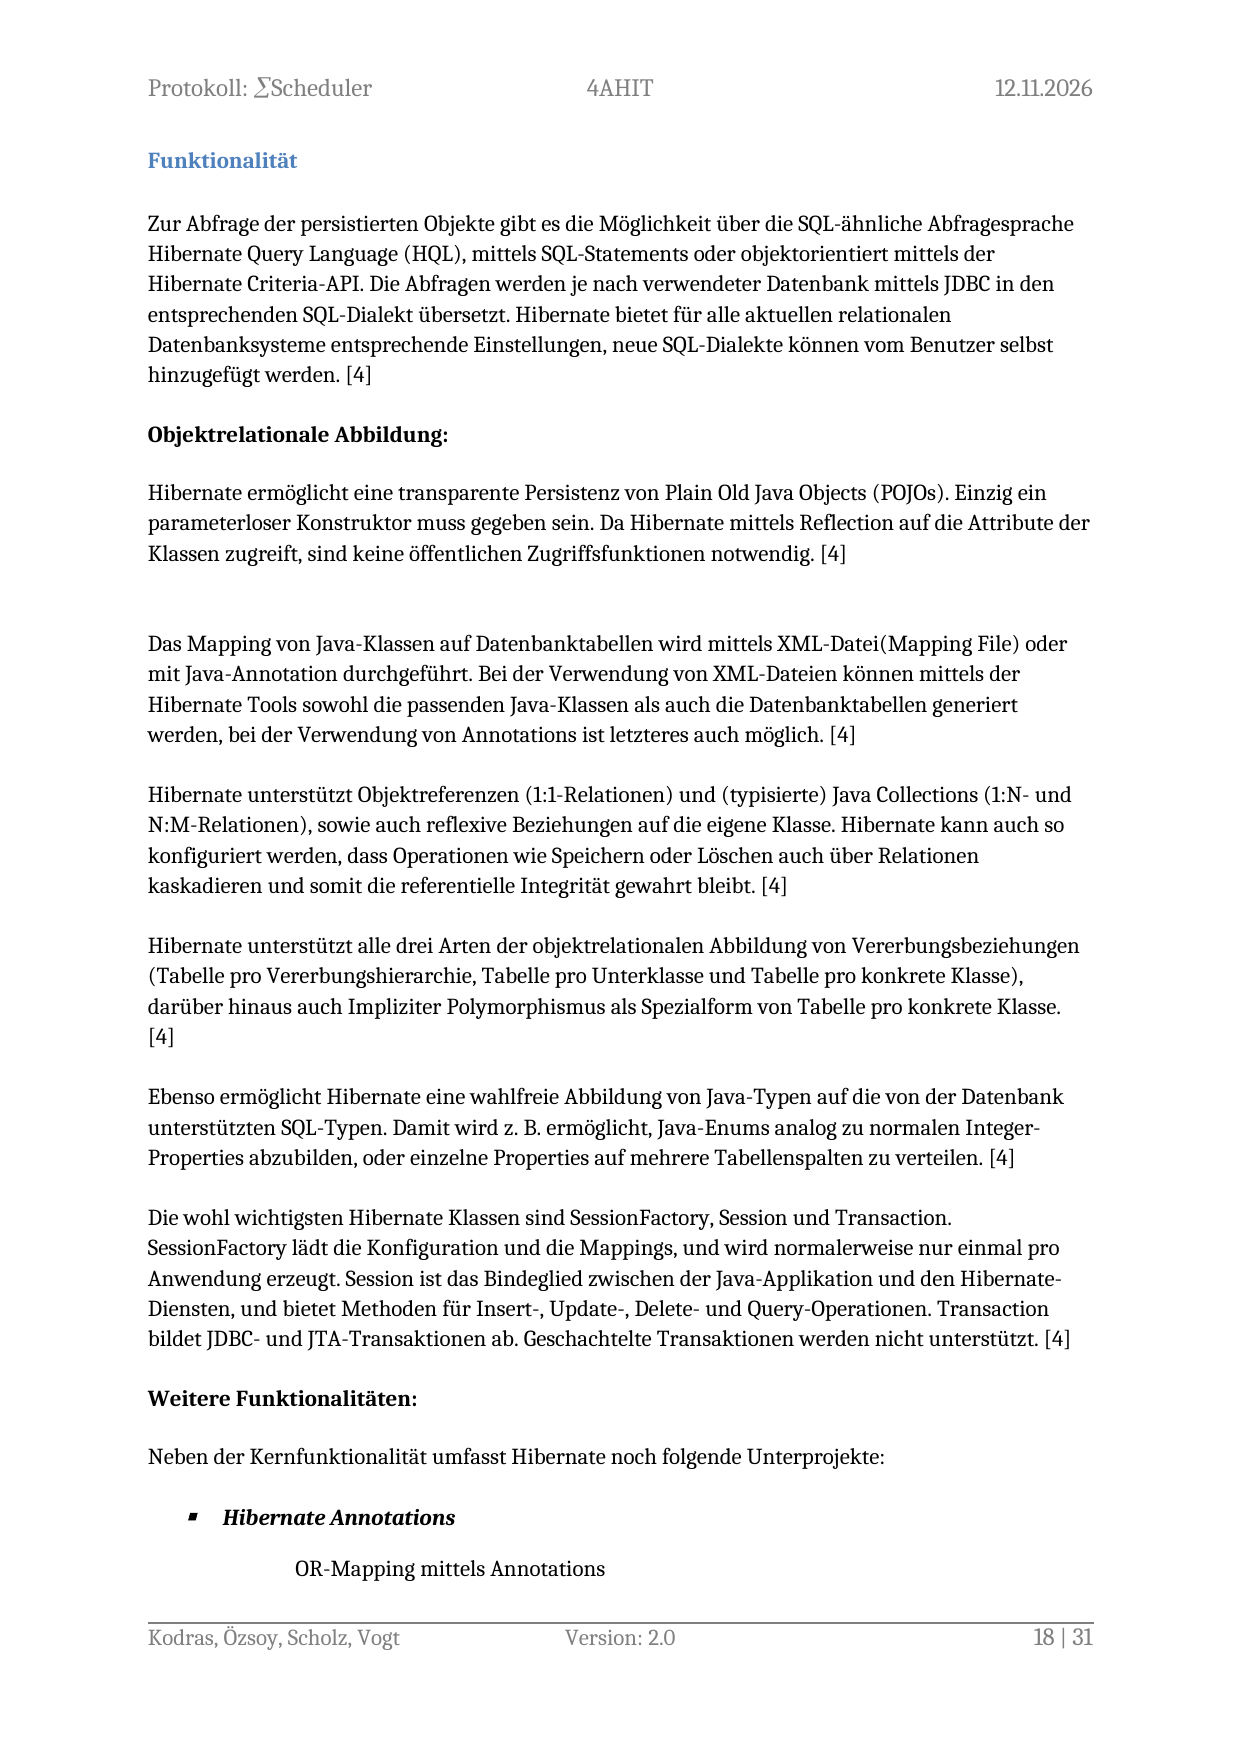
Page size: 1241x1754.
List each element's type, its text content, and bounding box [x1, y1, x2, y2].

text Hibernate ermöglicht eine transparente Persistenz von Plain Old Java Objects (POJOs). Einzig ein parameterloser Konstruktor muss gegeben sein. Da Hibernate mittels Reflection auf die Attribute der Klassen zugreift, sind keine öffentlichen Zugriffsfunktionen notwendig. [4] [148, 1140, 1093, 1227]
subtitle Funktionalität [148, 807, 1093, 834]
text Objektrelationale Abbildung: [148, 1082, 1093, 1108]
text Anwendungsseitig kann Hibernate in Java-Applikationen und Servlet-Engines benutzt werden oder in einen Applikationsserver integriert werden. [4] [148, 693, 1093, 750]
subtitle Allgemein [148, 237, 1093, 263]
text Das Mapping von Java-Klassen auf Datenbanktabellen wird mittels XML-Datei(Mapping File) oder mit Java-Annotation durchgeführt. Bei der Verwendung von XML-Dateien können mittels der Hibernate Tools sowohl die passenden Java-Klassen als auch die Datenbanktabellen generiert werden, bei der Verwendung von Annotations ist letzteres auch möglich. [4] [148, 1291, 1093, 1408]
text Die Hauptaufgabe von Hibernate ist ORM(=Object-Relational Mapping). Dies ermöglicht es, gewöhnliche Objekte mit Attributen und Methoden (im Java-Bereich POJOs genannt) in relationalen Datenbanken zu speichern und aus entsprechenden Datensätzen wiederum Objekte zu erzeugen. Beziehungen zwischen Objekten werden auf entsprechende Datenbank-Relationen abgebildet. [4] [148, 391, 1093, 508]
text Hibernate ist ein Open-Source-Persistenz- und ORM-Framework für Java. Für .NET ist eine portierte Version namens NHibernate verfügbar. [4] [148, 300, 1093, 357]
subtitle Hibernate [148, 148, 1093, 179]
text Zur Abfrage der persistierten Objekte gibt es die Möglichkeit über die SQL-ähnliche Abfragesprache Hibernate Query Language (HQL), mittels SQL-Statements oder objektorientiert mittels der Hibernate Criteria-API. Die Abfragen werden je nach verwendeter Datenbank mittels JDBC in den entsprechenden SQL-Dialekt übersetzt. Hibernate bietet für alle aktuellen relationalen Datenbanksysteme entsprechende Einstellungen, neue SQL-Dialekte können vom Benutzer selbst hinzugefügt werden. [4] [148, 871, 1093, 1048]
text Hibernate unterstützt Objektreferenzen (1:1-Relationen) und (typisierte) Java Collections (1:N- und N:M-Relationen), sowie auch reflexive Beziehungen auf die eigene Klasse. Hibernate kann auch so konfiguriert werden, dass Operationen wie Speichern oder Löschen auch über Relationen kaskadieren und somit die referentielle Integrität gewahrt bleibt. [4] [148, 1442, 1093, 1559]
text Darüber hinaus bietet Hibernate Mechanismen zur Kompatibilität mit verschiedenen Datenbanken. Die zum Datenbankzugriff erforderlichen SQL-Statements werden nicht explizit in SQL programmiert, sondern von Hibernate in Abhängigkeit vom SQL-Dialekt der verwendeten Datenbank generiert. [4] [148, 542, 1093, 659]
